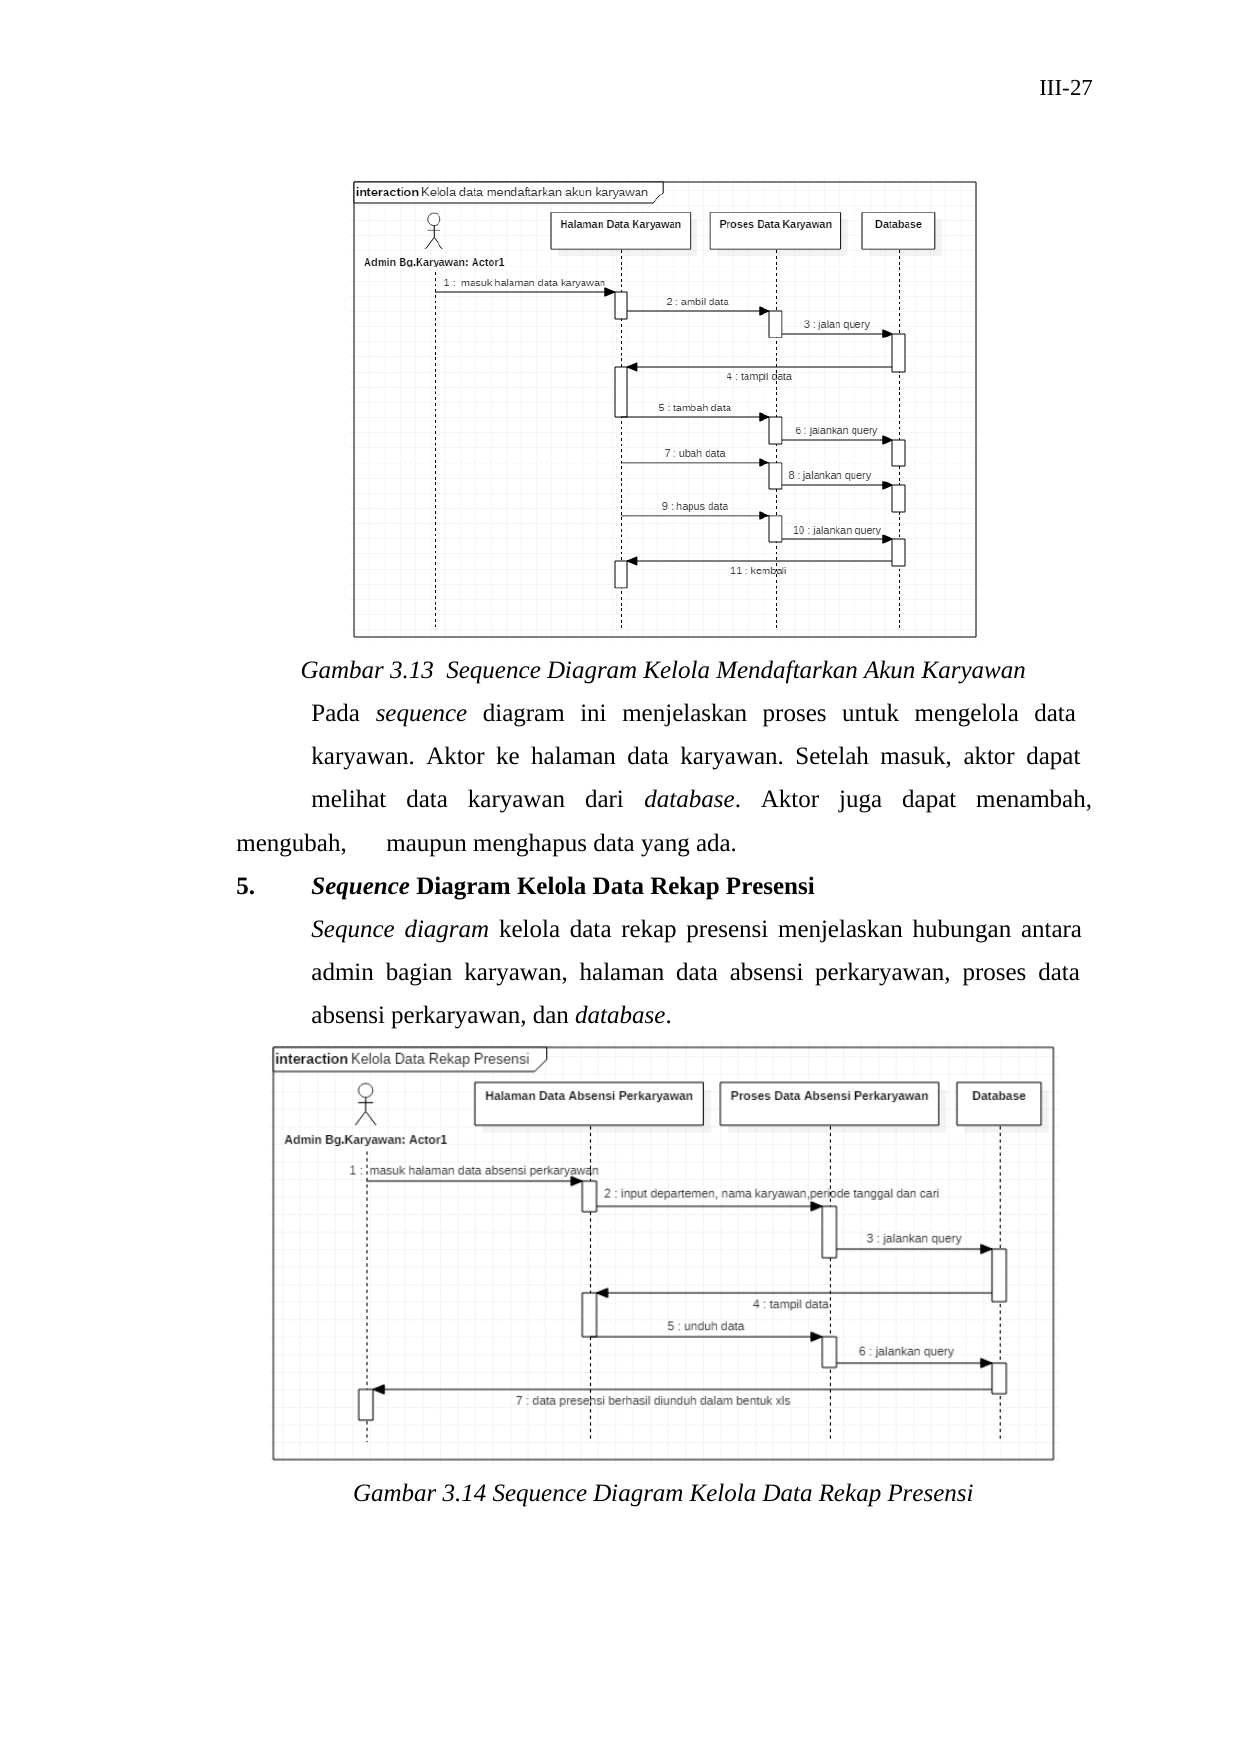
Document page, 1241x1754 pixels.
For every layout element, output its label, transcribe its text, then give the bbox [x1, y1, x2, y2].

picture [269, 1043, 1060, 1464]
list Gambar 3.13 Sequence Diagram Kelola Mendaftarkan Akun Karyawan [236, 655, 1092, 684]
picture [348, 177, 980, 642]
list Pada sequence diagram ini menjelaskan proses untuk mengelola data karyawan. Aktor ke halaman data karyawan. Setelah masuk, aktor dapat melihat data karyawan dari database. Aktor juga dapat menambah, mengubah, maupun menghapus data yang ada. [236, 698, 1092, 856]
list 5. Sequence Diagram Kelola Data Rekap Presensi [236, 871, 1092, 899]
list Sequnce diagram kelola data rekap presensi menjelaskan hubungan antara admin bagian karyawan, halaman data absensi perkaryawan, proses data absensi perkaryawan, dan database. [236, 914, 1092, 1029]
